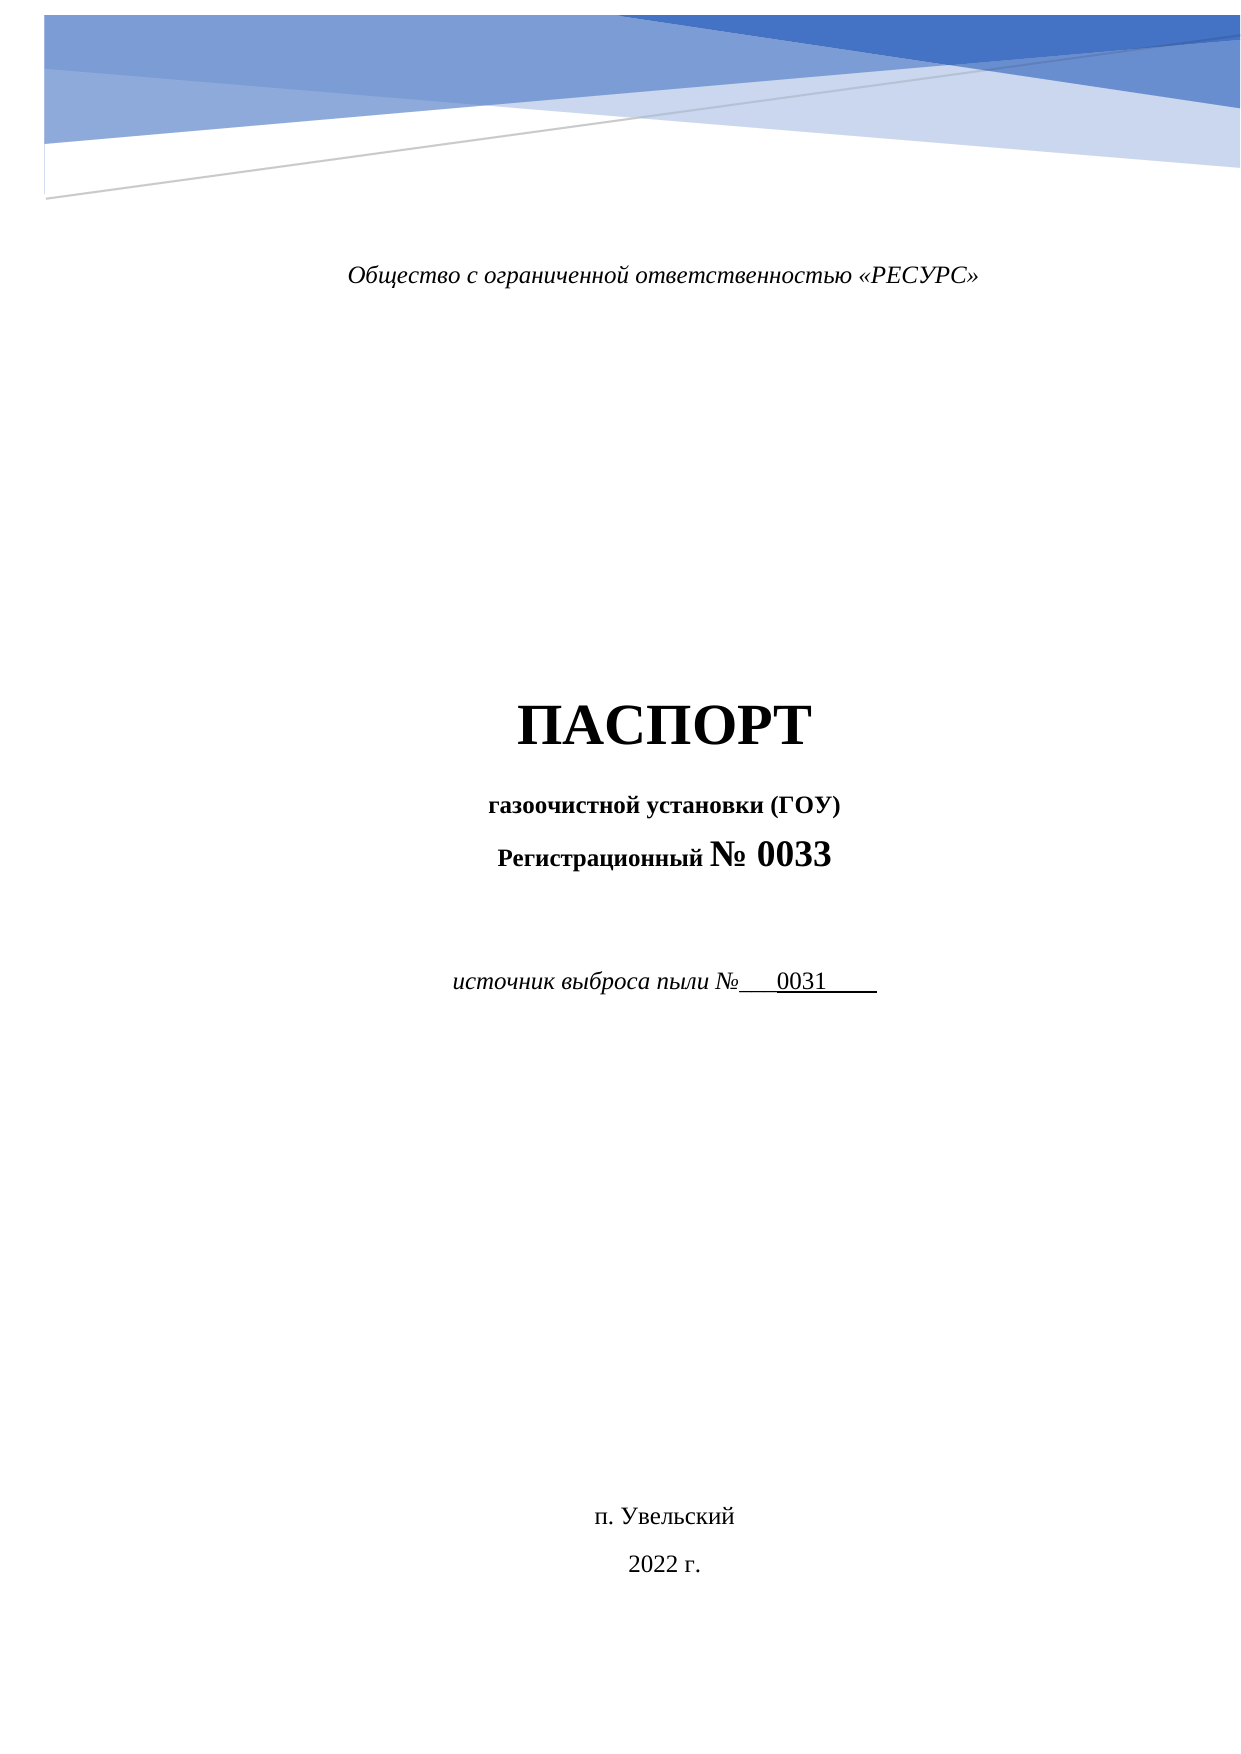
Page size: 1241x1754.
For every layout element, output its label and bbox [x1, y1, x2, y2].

picture [44, 15, 1241, 215]
